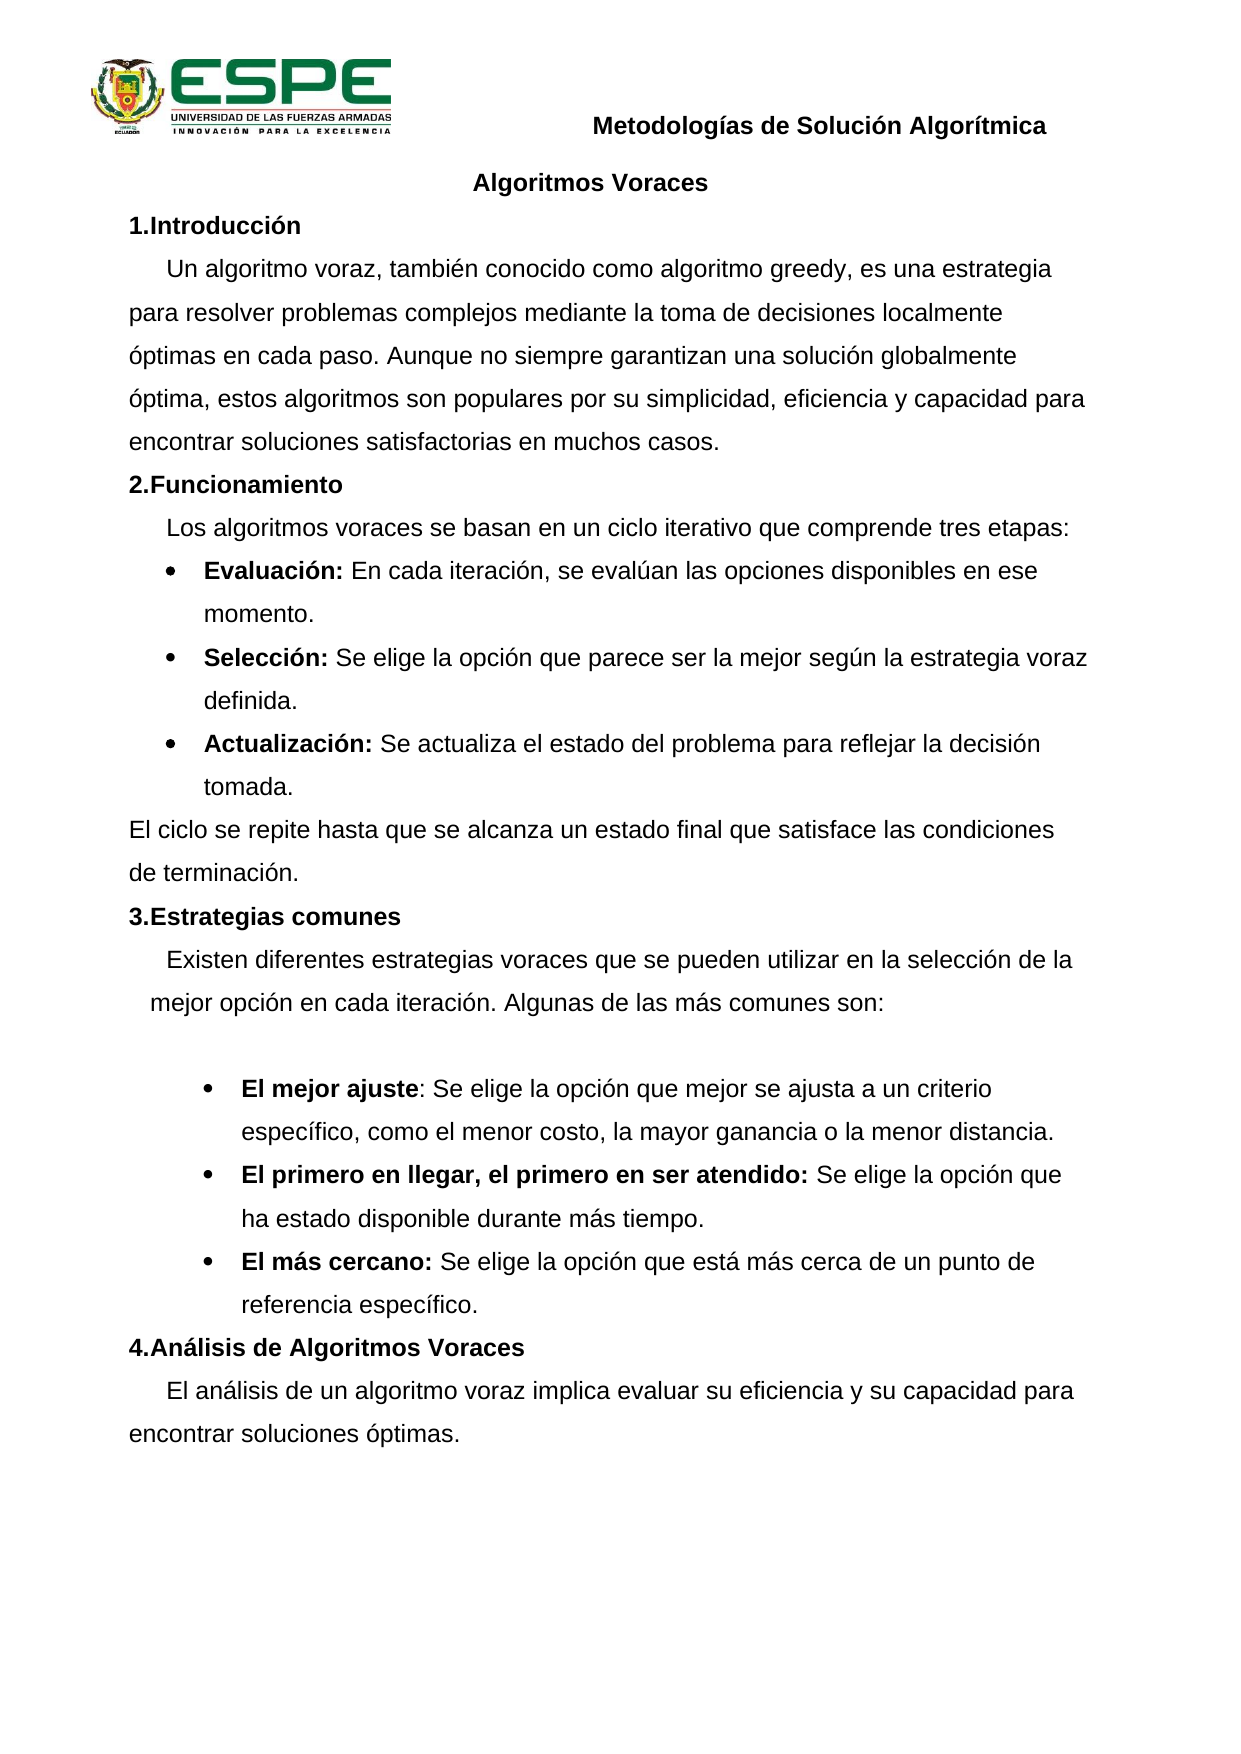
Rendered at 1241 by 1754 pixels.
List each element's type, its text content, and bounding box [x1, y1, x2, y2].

list El mejor ajuste: Se elige la opción que mejor se ajusta a un criterio específico, como el menor costo, la mayor ganancia o la menor distancia. [203, 1074, 1090, 1146]
list Evaluación: En cada iteración, se evalúan las opciones disponibles en ese momento. [166, 556, 1090, 628]
text Los algoritmos voraces se basan en un ciclo iterativo que comprende tres etapas: [128, 513, 1090, 542]
list Introducción [128, 211, 1090, 240]
picture [91, 59, 391, 134]
text El análisis de un algoritmo voraz implica evaluar su eficiencia y su capacidad para encontrar soluciones óptimas. [128, 1376, 1090, 1448]
list Existen diferentes estrategias voraces que se pueden utilizar en la selección de la mejor opción en cada iteración. Algunas de las más comunes son: [150, 945, 1090, 1017]
text Un algoritmo voraz, también conocido como algoritmo greedy, es una estrategia para resolver problemas complejos mediante la toma de decisiones localmente óptimas en cada paso. Aunque no siempre garantizan una solución globalmente óptima, estos algoritmos son populares por su simplicidad, eficiencia y capacidad para encontrar soluciones satisfactorias en muchos casos. [128, 254, 1090, 456]
list Selección: Se elige la opción que parece ser la mejor según la estrategia voraz definida. [166, 643, 1090, 714]
text Algoritmos Voraces [91, 168, 1090, 197]
list Análisis de Algoritmos Voraces [128, 1333, 1090, 1362]
list El más cercano: Se elige la opción que está más cerca de un punto de referencia específico. [203, 1247, 1090, 1319]
list El primero en llegar, el primero en ser atendido: Se elige la opción que ha estado disponible durante más tiempo. [203, 1160, 1090, 1232]
list Estrategias comunes [128, 902, 1090, 930]
list Funcionamiento [128, 470, 1090, 499]
list Actualización: Se actualiza el estado del problema para reflejar la decisión tomada. [166, 729, 1090, 801]
text El ciclo se repite hasta que se alcanza un estado final que satisface las condiciones de terminación. [128, 815, 1090, 887]
